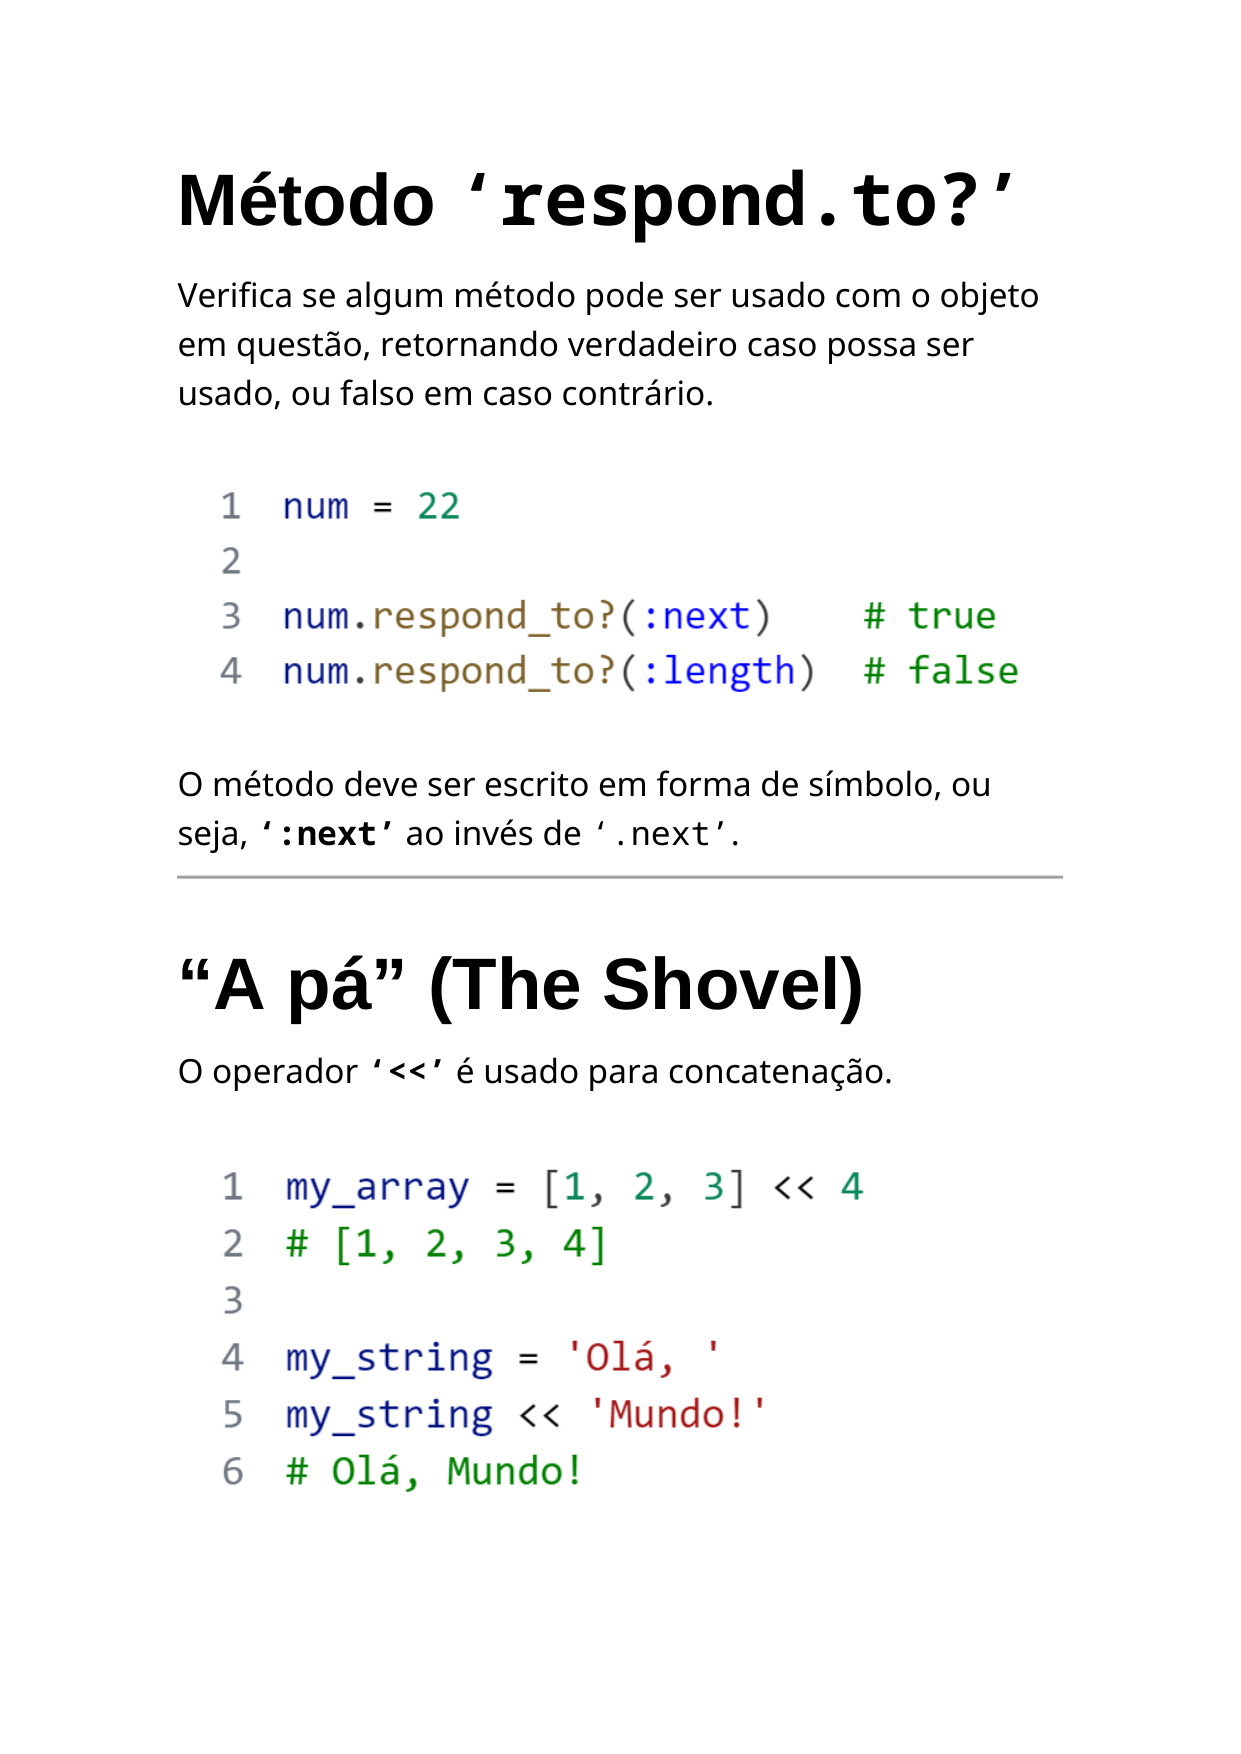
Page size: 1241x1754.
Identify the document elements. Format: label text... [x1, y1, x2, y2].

picture [177, 1113, 914, 1544]
text O método deve ser escrito em forma de símbolo, ou seja, ‘:next’ ao invés de ‘.next’. [177, 761, 1063, 855]
text O operador ‘<<’ é usado para concatenação. [177, 1048, 1063, 1094]
picture [177, 435, 1063, 741]
subtitle Método ‘respond.to?’ [177, 148, 1063, 247]
subtitle “A pá” (The Shovel) [177, 941, 1063, 1025]
text Verifica se algum método pode ser usado com o objeto em questão, retornando verdadeiro caso possa ser usado, ou falso em caso contrário. [177, 272, 1063, 415]
